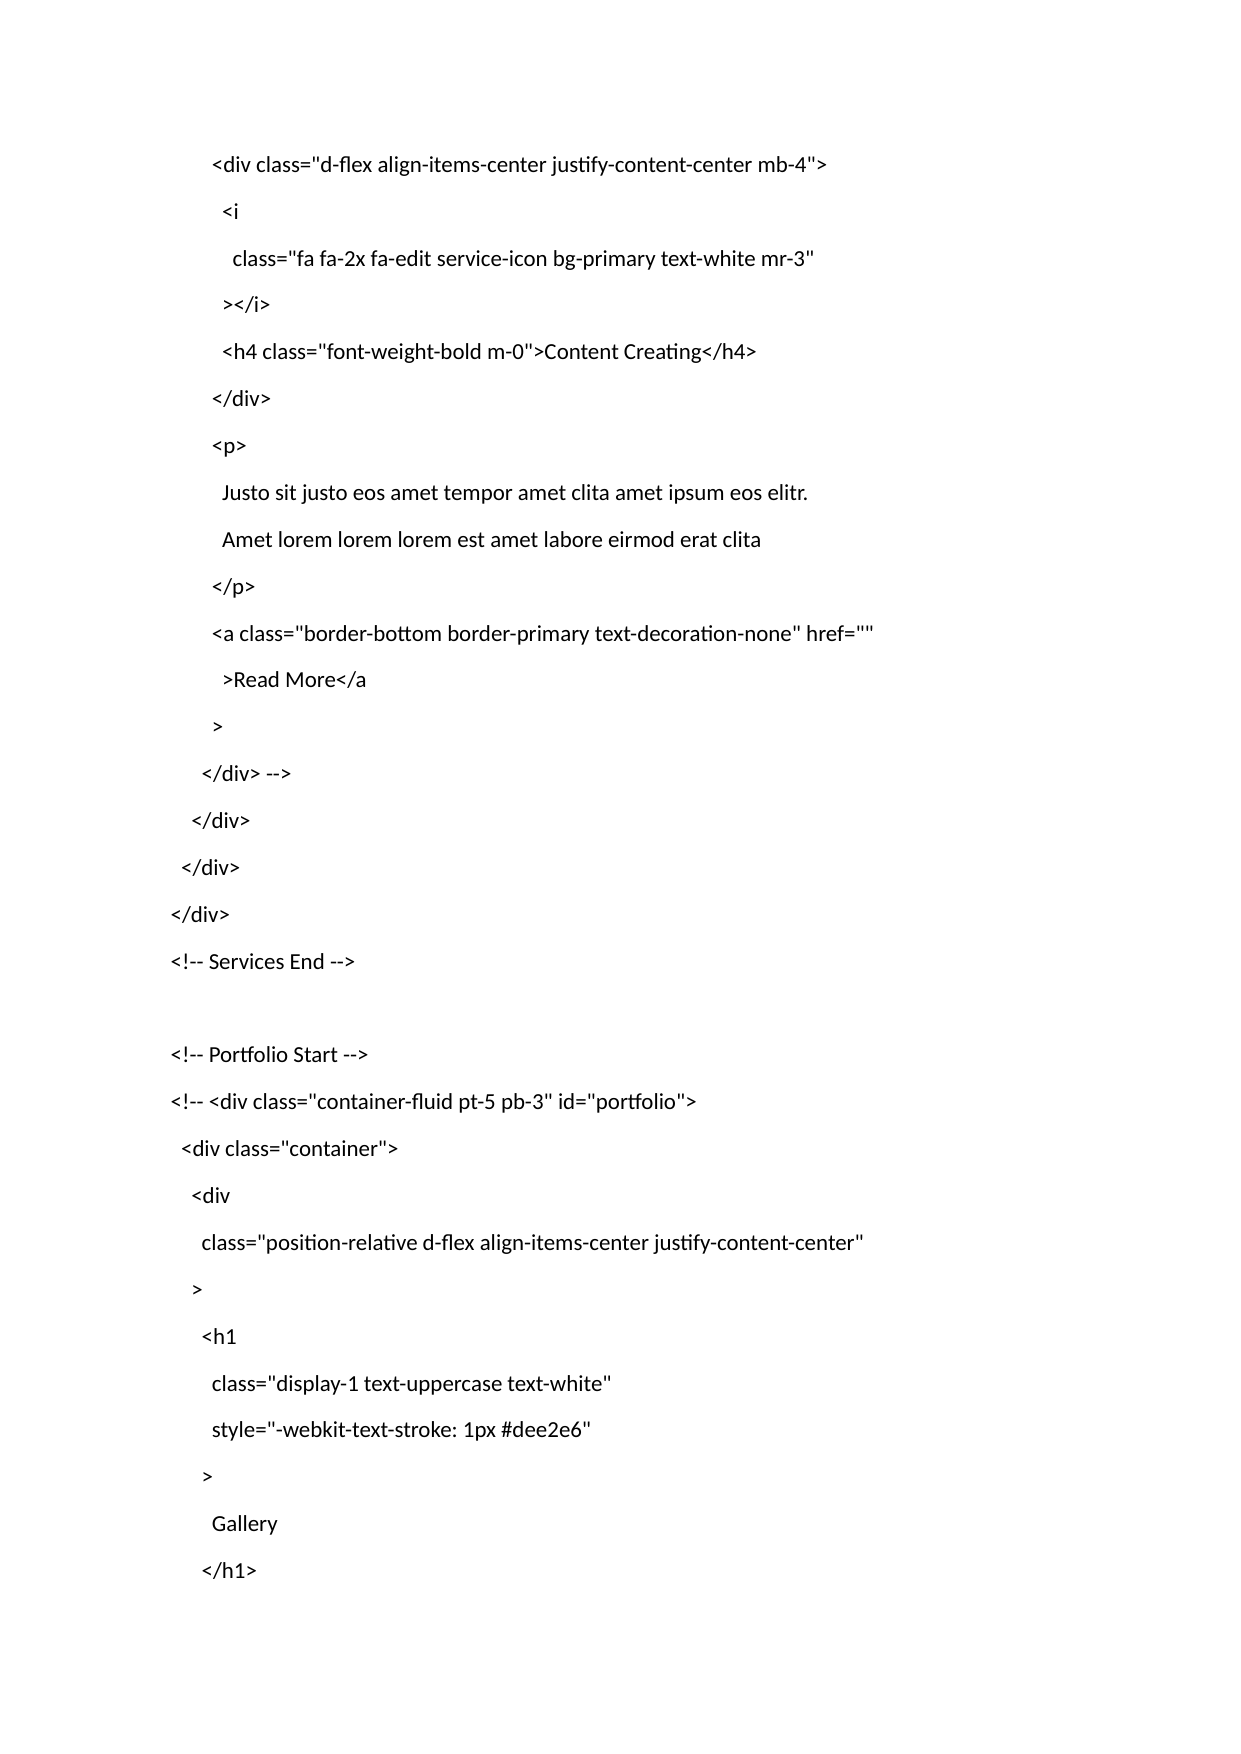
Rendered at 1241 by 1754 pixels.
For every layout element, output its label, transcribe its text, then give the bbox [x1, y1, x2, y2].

text <div class="container"> [150, 1134, 1090, 1162]
text > [150, 712, 1090, 741]
text <a class="border-bottom border-primary text-decoration-none" href="" [150, 619, 1090, 647]
text </div> [150, 384, 1090, 412]
text > [150, 1462, 1090, 1491]
text </div> [150, 806, 1090, 834]
text <h1 [150, 1322, 1090, 1350]
text class="fa fa-2x fa-edit service-icon bg-primary text-white mr-3" [150, 244, 1090, 272]
text </h1> [150, 1556, 1090, 1584]
text </p> [150, 572, 1090, 600]
text <i [150, 197, 1090, 225]
text style="-webkit-text-stroke: 1px #dee2e6" [150, 1416, 1090, 1444]
text </div> --> [150, 759, 1090, 787]
text </div> [150, 853, 1090, 881]
text <div class="d-flex align-items-center justify-content-center mb-4"> [150, 150, 1090, 178]
text Justo sit justo eos amet tempor amet clita amet ipsum eos elitr. [150, 478, 1090, 506]
text Gallery [150, 1509, 1090, 1537]
text ></i> [150, 291, 1090, 319]
text >Read More</a [150, 666, 1090, 694]
text > [150, 1275, 1090, 1303]
text <!-- <div class="container-fluid pt-5 pb-3" id="portfolio"> [150, 1087, 1090, 1116]
text <!-- Portfolio Start --> [150, 1041, 1090, 1069]
text class="display-1 text-uppercase text-white" [150, 1369, 1090, 1397]
text Amet lorem lorem lorem est amet labore eirmod erat clita [150, 525, 1090, 553]
text <p> [150, 431, 1090, 459]
text <h4 class="font-weight-bold m-0">Content Creating</h4> [150, 337, 1090, 366]
text <!-- Services End --> [150, 947, 1090, 975]
text <div [150, 1181, 1090, 1209]
text </div> [150, 900, 1090, 928]
text class="position-relative d-flex align-items-center justify-content-center" [150, 1228, 1090, 1256]
